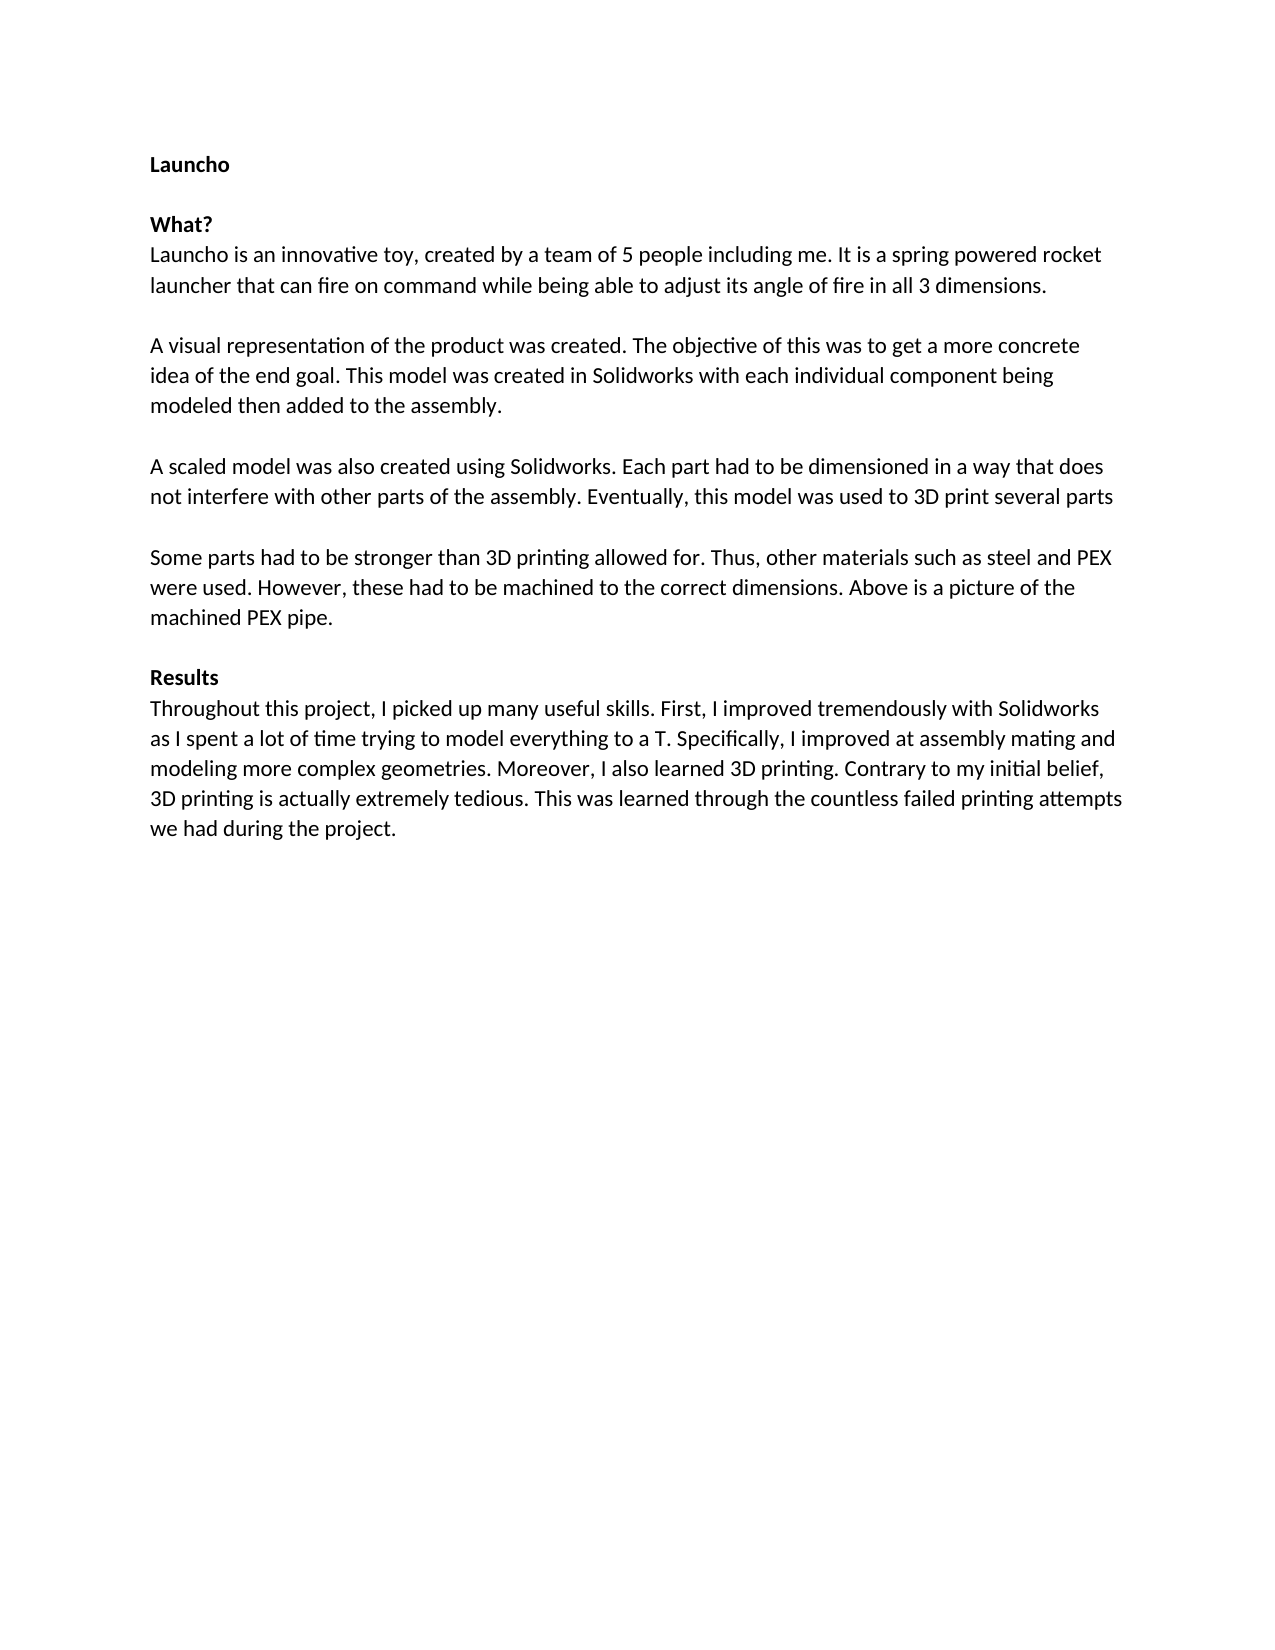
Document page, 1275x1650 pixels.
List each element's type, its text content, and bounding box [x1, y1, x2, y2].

text Throughout this project, I picked up many useful skills. First, I improved tremendously with Solidworks as I spent a lot of time trying to model everything to a T. Specifically, I improved at assembly mating and modeling more complex geometries. Moreover, I also learned 3D printing. Contrary to my initial belief, 3D printing is actually extremely tedious. This was learned through the countless failed printing attempts we had during the project. [150, 694, 1125, 843]
text A scaled model was also created using Solidworks. Each part had to be dimensioned in a way that does not interfere with other parts of the assembly. Eventually, this model was used to 3D print several parts [150, 452, 1125, 510]
text Some parts had to be stronger than 3D printing allowed for. Thus, other materials such as steel and PEX were used. However, these had to be machined to the correct dimensions. Above is a picture of the machined PEX pipe. [150, 543, 1125, 631]
text What? [150, 210, 1125, 238]
text A visual representation of the product was created. The objective of this was to get a more concrete idea of the end goal. This model was created in Solidworks with each individual component being modeled then added to the assembly. [150, 331, 1125, 420]
text Launcho is an innovative toy, created by a team of 5 people including me. It is a spring powered rocket launcher that can fire on command while being able to adjust its angle of fire in all 3 dimensions. [150, 241, 1125, 299]
text Results [150, 663, 1125, 692]
text Launcho [150, 150, 1125, 178]
